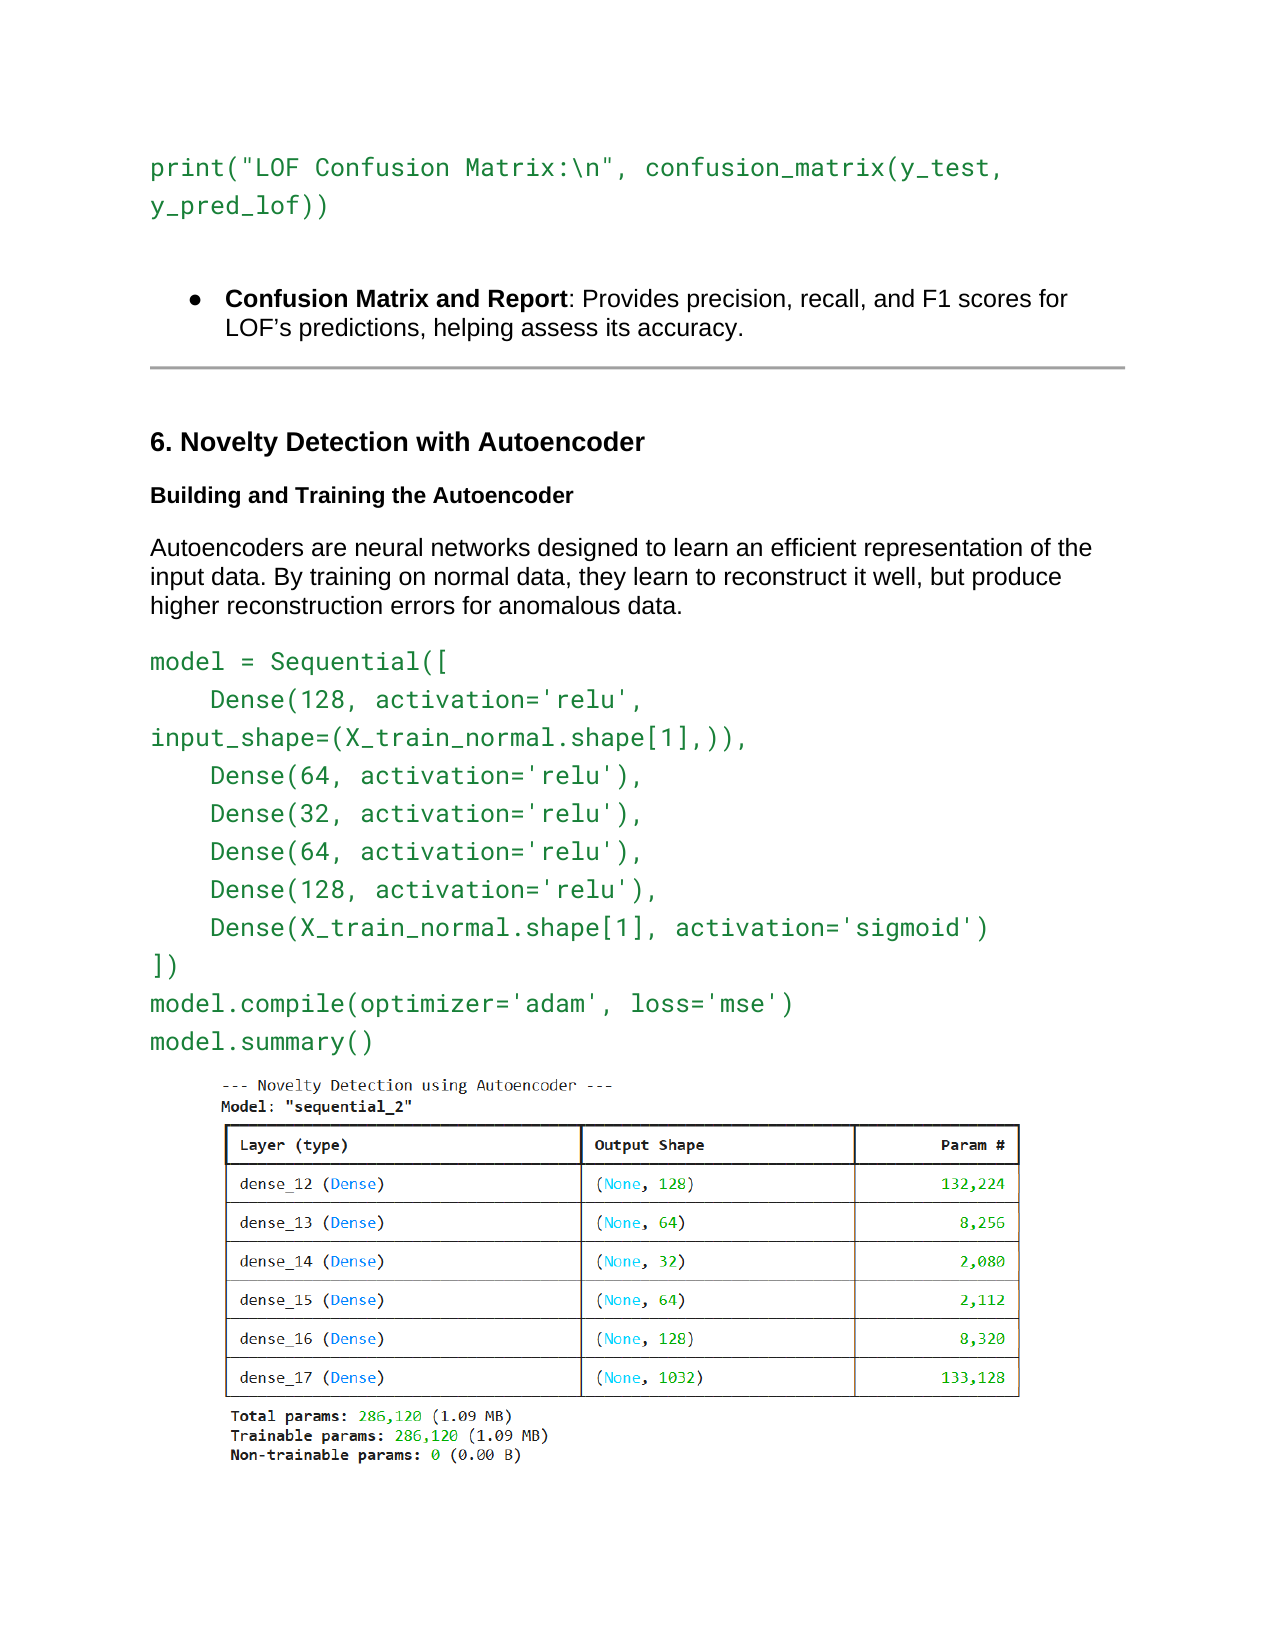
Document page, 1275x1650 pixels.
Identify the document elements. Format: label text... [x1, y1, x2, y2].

text Autoencoders are neural networks designed to learn an efficient representation of the input data. By training on normal data, they learn to reconstruct it well, but produce higher reconstruction errors for anomalous data. [150, 533, 1125, 619]
subtitle Building and Training the Autoencoder [150, 482, 1125, 508]
text ]) [150, 948, 1125, 981]
subtitle 6. Novelty Detection with Autoencoder [150, 426, 1125, 457]
text model.compile(optimizer='adam', loss='mse') [150, 986, 1125, 1019]
text Dense(128, activation='relu', input_shape=(X_train_normal.shape[1],)), [150, 682, 1125, 753]
text Dense(X_train_normal.shape[1], activation='sigmoid') [150, 910, 1125, 943]
text model.summary() [150, 1024, 1125, 1057]
text Dense(32, activation='relu'), [150, 796, 1125, 829]
text Dense(64, activation='relu'), [150, 834, 1125, 867]
text model = Sequential([ [150, 644, 1125, 678]
text Dense(64, activation='relu'), [150, 758, 1125, 791]
text print("LOF Confusion Matrix:\n", confusion_matrix(y_test, y_pred_lof)) [150, 150, 1125, 221]
picture [150, 1061, 1125, 1464]
text Dense(128, activation='relu'), [150, 872, 1125, 905]
list Confusion Matrix and Report: Provides precision, recall, and F1 scores for LOF’s predictions, helping assess its accuracy. [187, 284, 1125, 341]
